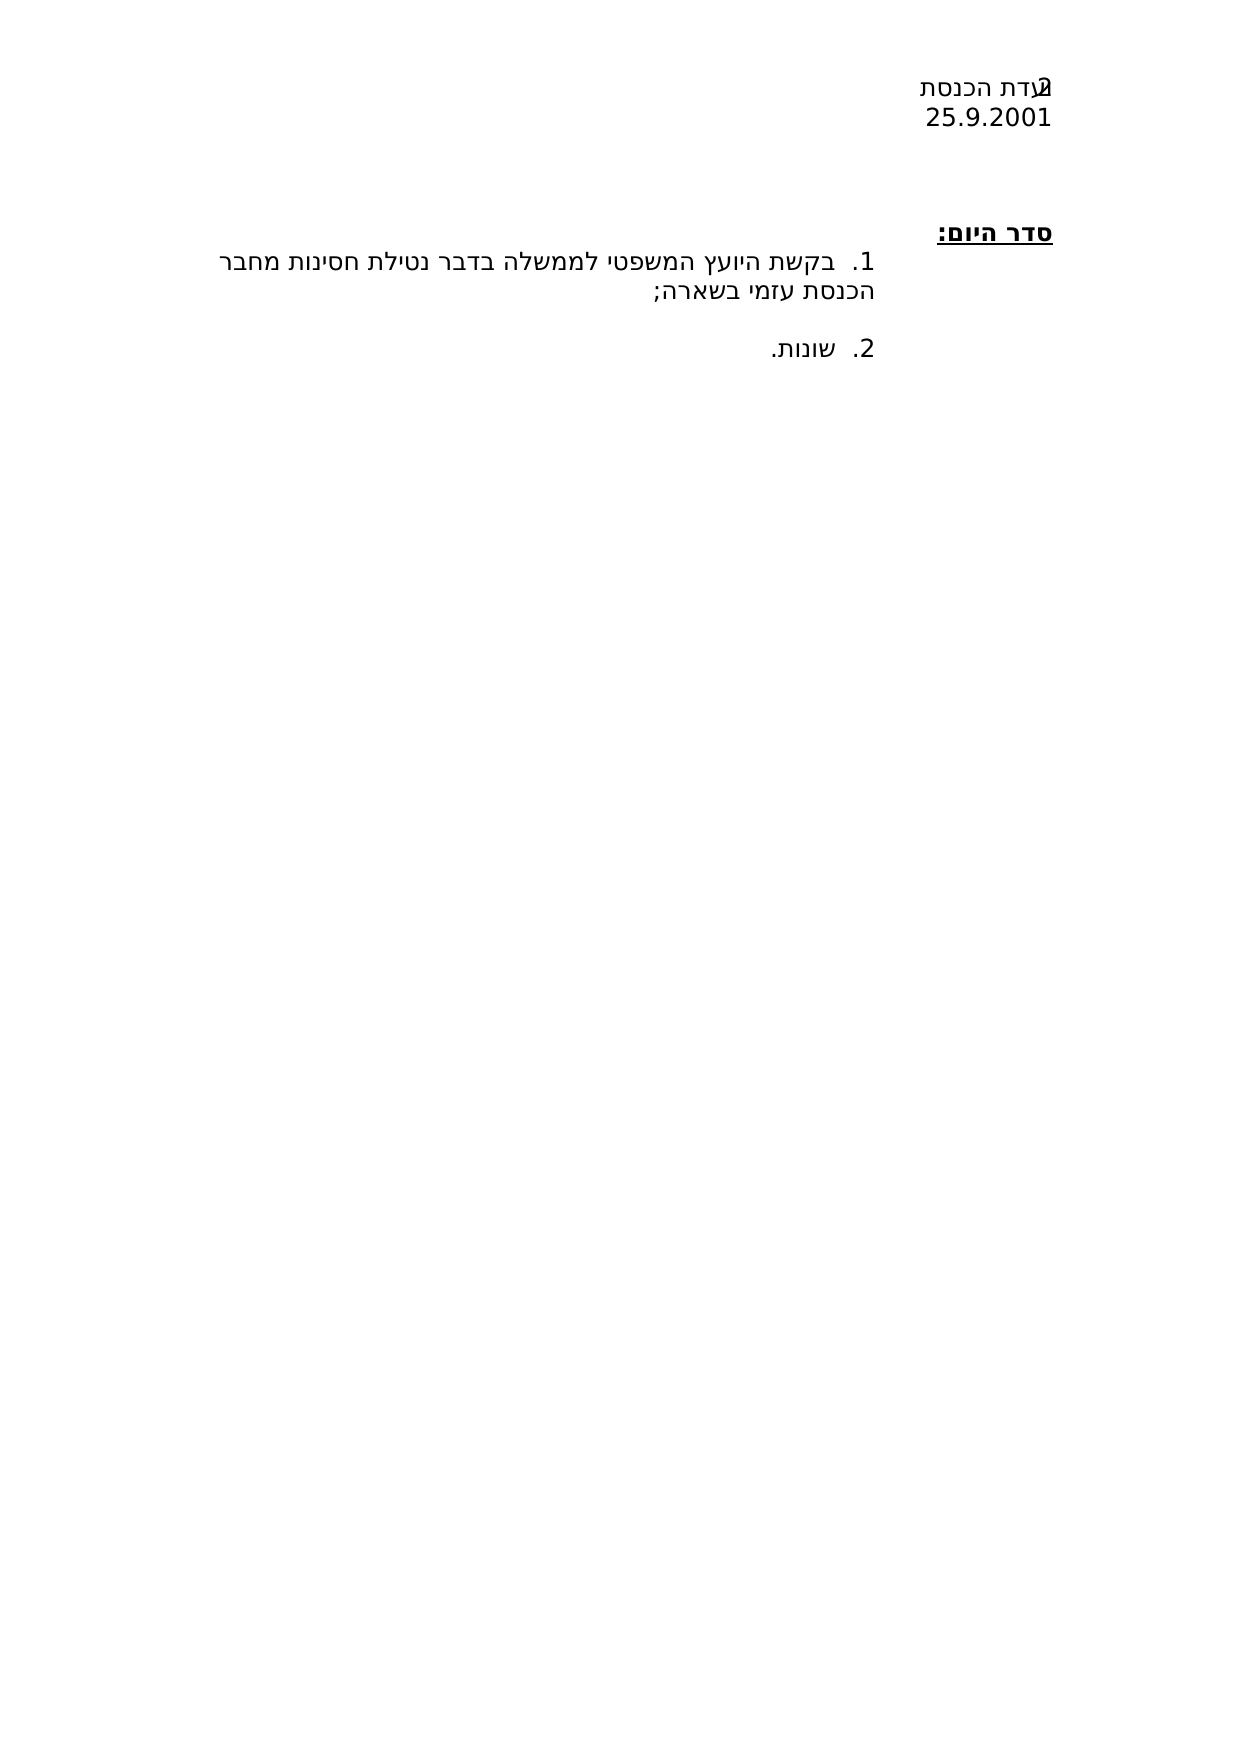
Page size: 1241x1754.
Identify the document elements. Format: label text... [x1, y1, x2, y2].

text 1. בקשת היועץ המשפטי לממשלה בדבר נטילת חסינות מחבר הכנסת עזמי בשארה; [187, 247, 876, 306]
text סדר היום: [187, 218, 1053, 247]
text 2. שונות.בקשת היועץ המשפטי לממשלה בדבר נטילת חסינות מחבר הכנסת עזמי בשארה [187, 334, 934, 363]
